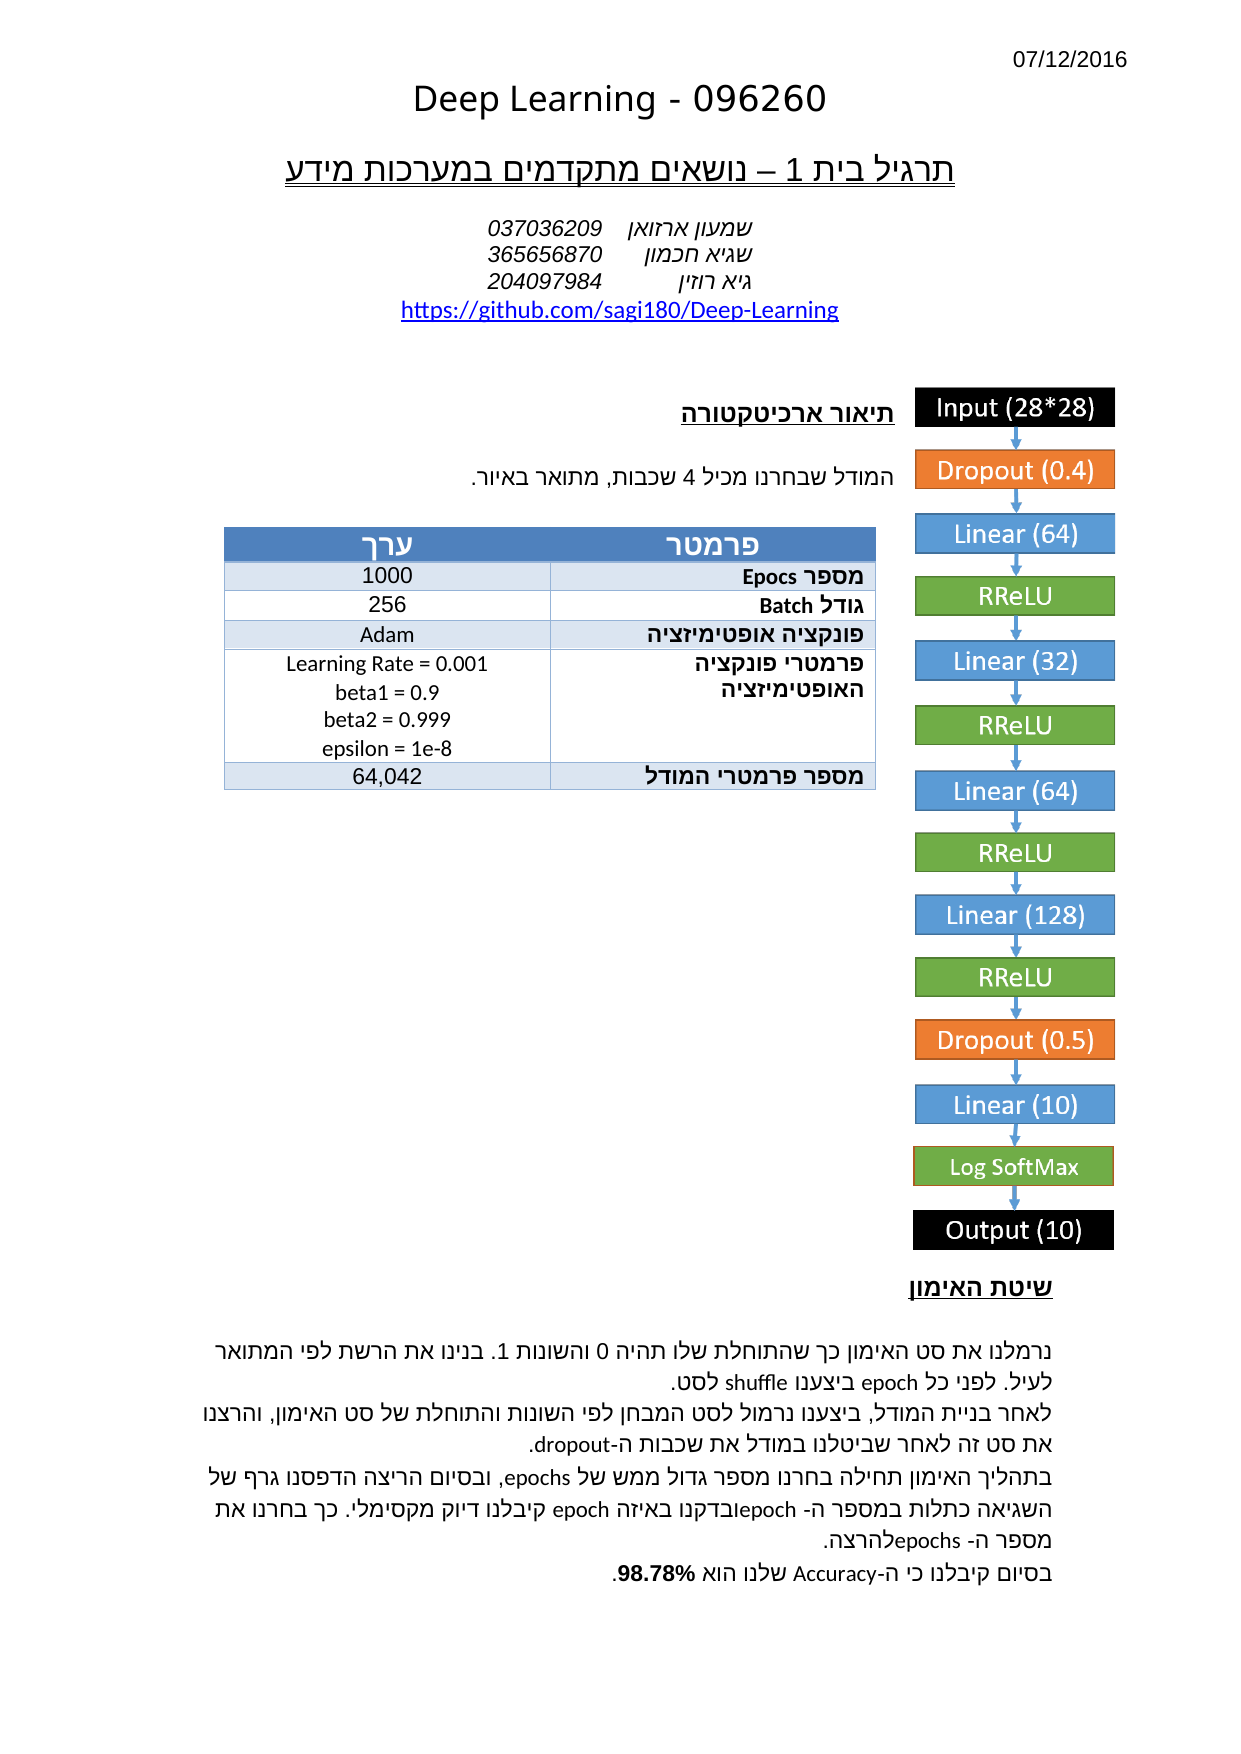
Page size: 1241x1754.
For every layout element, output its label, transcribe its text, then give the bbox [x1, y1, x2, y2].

table_cell 64,042 [225, 763, 550, 789]
table_cell Learning Rate = 0.001 beta1 = 0.9 beta2 = 0.999 epsilon = 1e-8 [225, 650, 550, 762]
table_cell 1000 [225, 563, 550, 590]
table_cell 256 [225, 591, 550, 619]
text שמעון ארזואן 037036209 [187, 215, 1053, 241]
text תיאור ארכיטקטורה [187, 399, 913, 428]
text המודל שבחרנו מכיל 4 שכבות, מתואר באיור. [187, 464, 913, 491]
table_header ערך [225, 528, 550, 561]
table_cell מספר Epocs [551, 563, 875, 590]
text https://github.com/sagi180/Deep-Learning [187, 294, 1053, 324]
text גיא רוזין 204097984 [187, 268, 1053, 294]
table_header פרמטר [551, 528, 875, 561]
table_cell פונקציה אופטימיזציה [551, 621, 875, 648]
text שיטת האימון [187, 597, 1053, 1302]
text שגיא חכמון 365656870 [187, 241, 1053, 268]
text נרמלנו את סט האימון כך שהתוחלת שלו תהיה 0 והשונות 1. בנינו את הרשת לפי המתואר לעיל. לפני כל epoch ביצענו shuffle לסט. [187, 1338, 1053, 1396]
table_cell מספר פרמטרי המודל [551, 763, 875, 789]
table_cell גודל Batch [551, 591, 875, 619]
text בסיום קיבלנו כי ה-Accuracy שלנו הוא 98.78%. [187, 1559, 1053, 1587]
text לאחר בניית המודל, ביצענו נרמול לסט המבחן לפי השונות והתוחלת של סט האימון, והרצנו את סט זה לאחר שביטלנו במודל את שכבות ה-dropout. [187, 1400, 1053, 1459]
text בתהליך האימון תחילה בחרנו מספר גדול ממש של epochs, ובסיום הריצה הדפסנו גרף של השגיאה כתלות במספר ה- epochובדקנו באיזה epoch קיבלנו דיוק מקסימלי. כך בחרנו את מספר ה- epochsלהרצה. [187, 1463, 1053, 1554]
text תרגיל בית 1 – נושאים מתקדמים במערכות מידע [187, 150, 1053, 188]
picture [913, 381, 1116, 1264]
table_cell פרמטרי פונקציה האופטימיזציה [551, 650, 875, 762]
table_cell Adam [225, 621, 550, 648]
